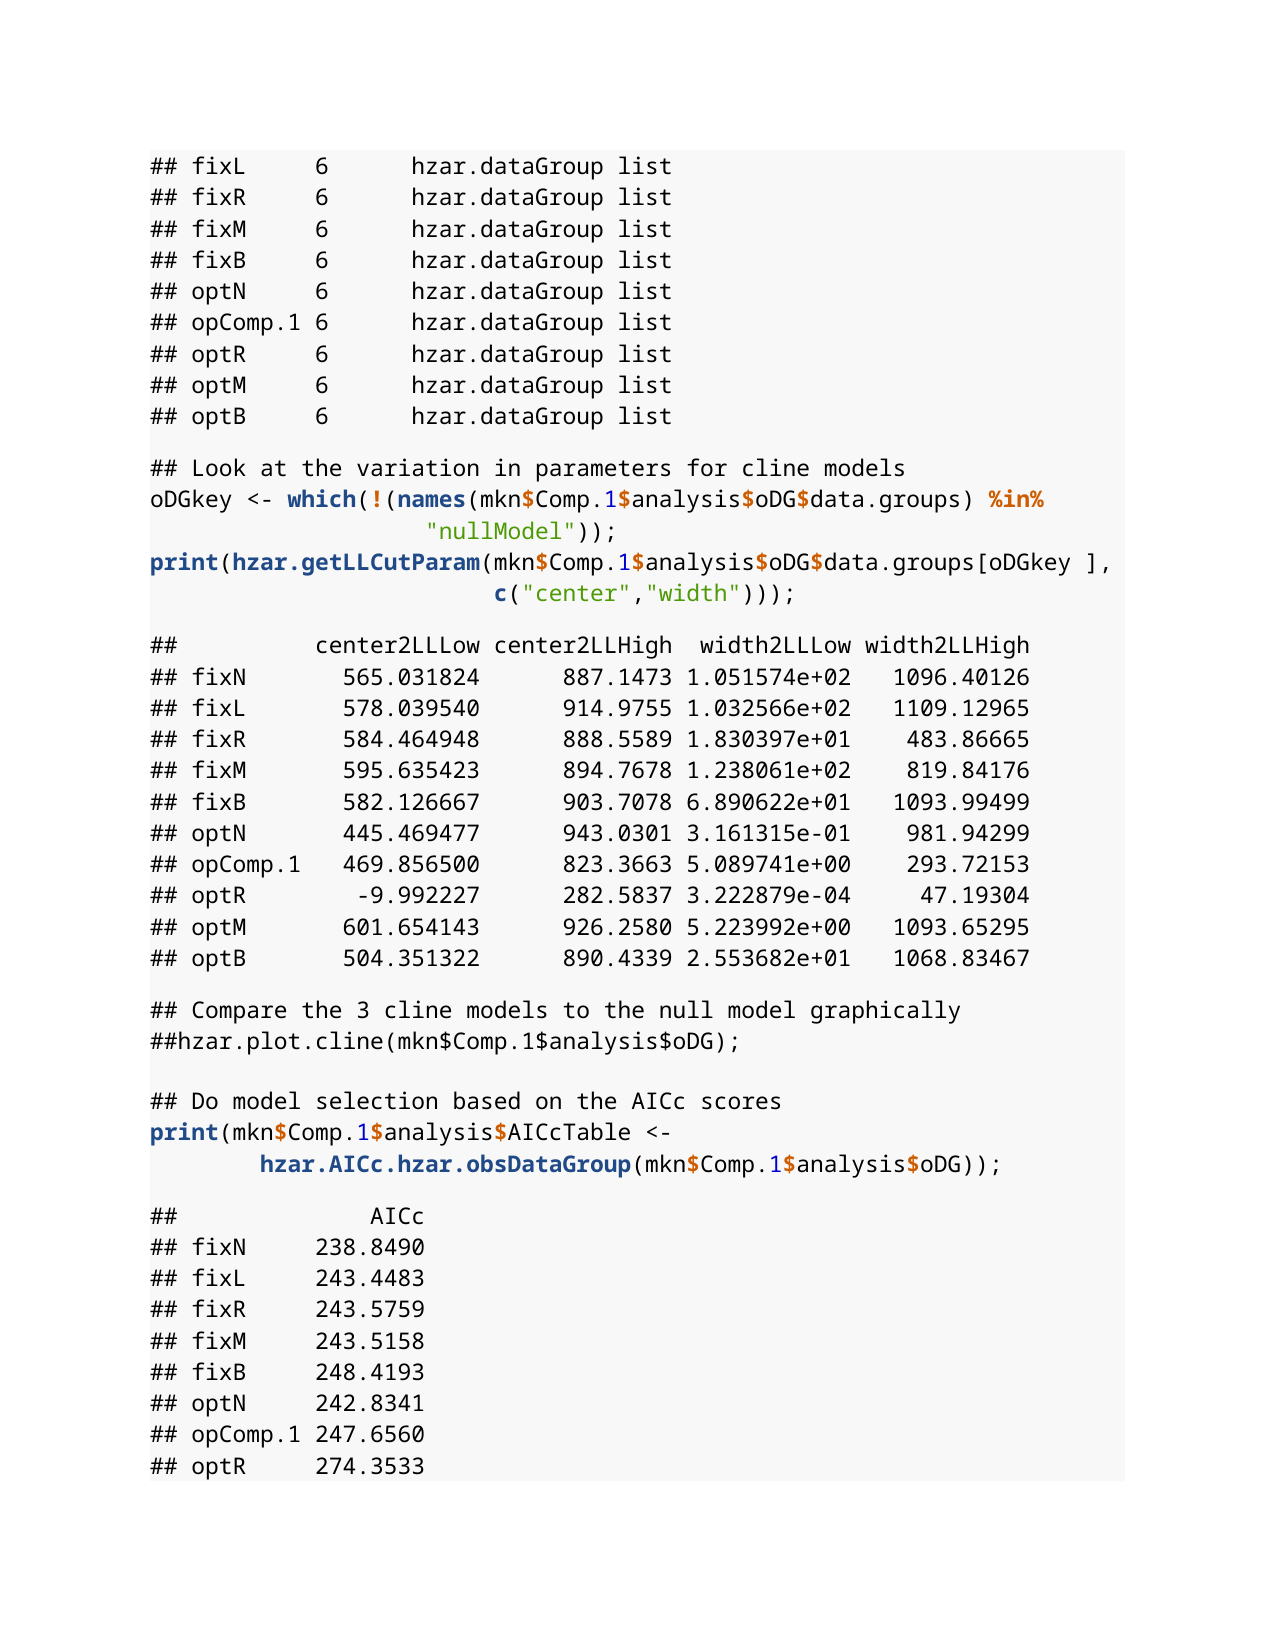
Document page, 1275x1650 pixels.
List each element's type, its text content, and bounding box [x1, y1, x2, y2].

text ## Compare the 3 cline models to the null model graphically ##hzar.plot.cline(mkn$Comp.1$analysis$oDG); ## Do model selection based on the AICc scores print(mkn$Comp.1$analysis$AICcTable <- hzar.AICc.hzar.obsDataGroup(mkn$Comp.1$analysis$oDG)); [150, 994, 1125, 1179]
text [150, 1199, 1125, 1481]
text ## Look at the variation in parameters for cline models oDGkey <- which(!(names(mkn$Comp.1$analysis$oDG$data.groups) %in% "nullModel")); print(hzar.getLLCutParam(mkn$Comp.1$analysis$oDG$data.groups[oDGkey ], c("center","width"))); [150, 452, 1125, 608]
text ## center2LLLow center2LLHigh width2LLLow width2LLHigh ## fixN 565.031824 887.1473 1.051574e+02 1096.40126 ## fixL 578.039540 914.9755 1.032566e+02 1109.12965 ## fixR 584.464948 888.5589 1.830397e+01 483.86665 ## fixM 595.635423 894.7678 1.238061e+02 819.84176 ## fixB 582.126667 903.7078 6.890622e+01 1093.99499 ## optN 445.469477 943.0301 3.161315e-01 981.94299 ## opComp.1 469.856500 823.3663 5.089741e+00 293.72153 ## optR -9.992227 282.5837 3.222879e-04 47.19304 ## optM 601.654143 926.2580 5.223992e+00 1093.65295 ## optB 504.351322 890.4339 2.553682e+01 1068.83467 [150, 629, 1125, 973]
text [150, 150, 1125, 431]
